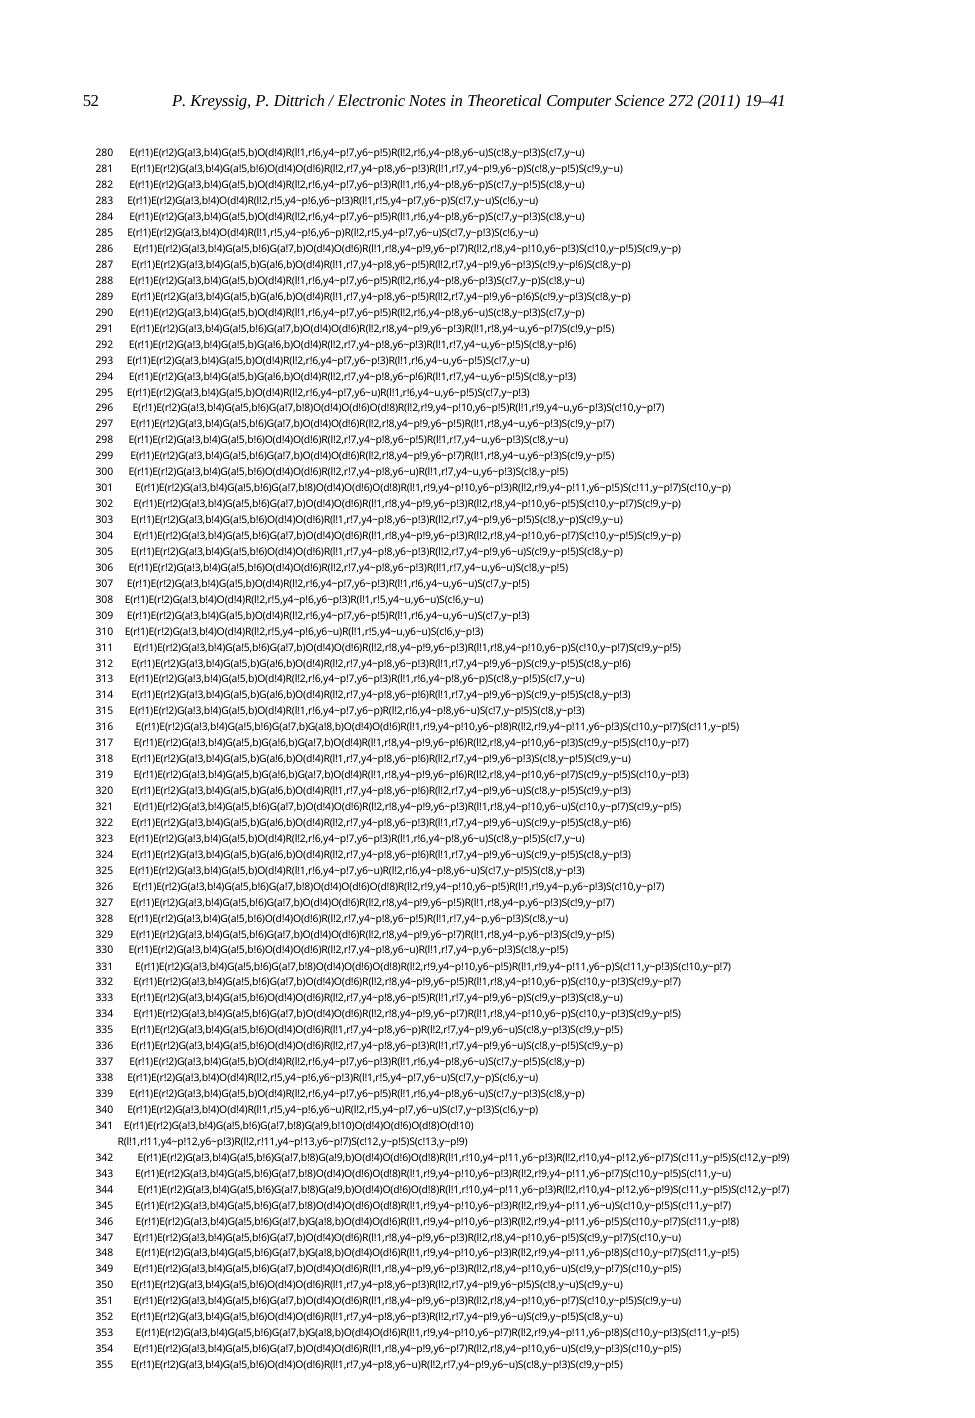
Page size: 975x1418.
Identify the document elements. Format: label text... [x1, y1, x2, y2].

text 282 E(r!1)E(r!2)G(a!3,b!4)G(a!5,b)O(d!4)R(l!2,r!6,y4~p!7,y6~p!3)R(l!1,r!6,y4~p!8,y6~p)S(c!7,y~p!5)S(c!8,y~u) [95, 177, 927, 192]
text 292 E(r!1)E(r!2)G(a!3,b!4)G(a!5,b)G(a!6,b)O(d!4)R(l!2,r!7,y4~p!8,y6~p!3)R(l!1,r!7,y4~u,y6~p!5)S(c!8,y~p!6) [95, 337, 927, 351]
text 285 E(r!1)E(r!2)G(a!3,b!4)O(d!4)R(l!1,r!5,y4~p!6,y6~p)R(l!2,r!5,y4~p!7,y6~u)S(c!7,y~p!3)S(c!6,y~u) [95, 225, 927, 239]
text 337 E(r!1)E(r!2)G(a!3,b!4)G(a!5,b)O(d!4)R(l!2,r!6,y4~p!7,y6~p!3)R(l!1,r!6,y4~p!8,y6~u)S(c!7,y~p!5)S(c!8,y~p) [95, 1054, 927, 1068]
text 306 E(r!1)E(r!2)G(a!3,b!4)G(a!5,b!6)O(d!4)O(d!6)R(l!2,r!7,y4~p!8,y6~p!3)R(l!1,r!7,y4~u,y6~u)S(c!8,y~p!5) [95, 560, 927, 574]
text 296 E(r!1)E(r!2)G(a!3,b!4)G(a!5,b!6)G(a!7,b!8)O(d!4)O(d!6)O(d!8)R(l!2,r!9,y4~p!10,y6~p!5)R(l!1,r!9,y4~u,y6~p!3)S(c!10,y~p!7) [95, 401, 927, 415]
text 318 E(r!1)E(r!2)G(a!3,b!4)G(a!5,b)G(a!6,b)O(d!4)R(l!1,r!7,y4~p!8,y6~p!6)R(l!2,r!7,y4~p!9,y6~p!3)S(c!8,y~p!5)S(c!9,y~u) [95, 751, 927, 766]
text 288 E(r!1)E(r!2)G(a!3,b!4)G(a!5,b)O(d!4)R(l!1,r!6,y4~p!7,y6~p!5)R(l!2,r!6,y4~p!8,y6~p!3)S(c!7,y~p)S(c!8,y~u) [95, 273, 927, 287]
text 316 E(r!1)E(r!2)G(a!3,b!4)G(a!5,b!6)G(a!7,b)G(a!8,b)O(d!4)O(d!6)R(l!1,r!9,y4~p!10,y6~p!8)R(l!2,r!9,y4~p!11,y6~p!3)S(c!10,y~p!7)S(c!11,y~p!5) [95, 719, 927, 734]
text 332 E(r!1)E(r!2)G(a!3,b!4)G(a!5,b!6)G(a!7,b)O(d!4)O(d!6)R(l!2,r!8,y4~p!9,y6~p!5)R(l!1,r!8,y4~p!10,y6~p)S(c!10,y~p!3)S(c!9,y~p!7) [95, 975, 927, 989]
text 339 E(r!1)E(r!2)G(a!3,b!4)G(a!5,b)O(d!4)R(l!2,r!6,y4~p!7,y6~p!5)R(l!1,r!6,y4~p!8,y6~u)S(c!7,y~p!3)S(c!8,y~p) [95, 1086, 927, 1100]
text 351 E(r!1)E(r!2)G(a!3,b!4)G(a!5,b!6)G(a!7,b)O(d!4)O(d!6)R(l!1,r!8,y4~p!9,y6~p!3)R(l!2,r!8,y4~p!10,y6~p!7)S(c!10,y~p!5)S(c!9,y~u) [95, 1293, 927, 1308]
text 335 E(r!1)E(r!2)G(a!3,b!4)G(a!5,b!6)O(d!4)O(d!6)R(l!1,r!7,y4~p!8,y6~p)R(l!2,r!7,y4~p!9,y6~u)S(c!8,y~p!3)S(c!9,y~p!5) [95, 1022, 927, 1037]
text 340 E(r!1)E(r!2)G(a!3,b!4)O(d!4)R(l!1,r!5,y4~p!6,y6~u)R(l!2,r!5,y4~p!7,y6~u)S(c!7,y~p!3)S(c!6,y~p) [95, 1102, 927, 1116]
text 334 E(r!1)E(r!2)G(a!3,b!4)G(a!5,b!6)G(a!7,b)O(d!4)O(d!6)R(l!2,r!8,y4~p!9,y6~p!7)R(l!1,r!8,y4~p!10,y6~p)S(c!10,y~p!3)S(c!9,y~p!5) [95, 1007, 927, 1021]
text 352 E(r!1)E(r!2)G(a!3,b!4)G(a!5,b!6)O(d!4)O(d!6)R(l!1,r!7,y4~p!8,y6~p!3)R(l!2,r!7,y4~p!9,y6~u)S(c!9,y~p!5)S(c!8,y~u) [95, 1309, 927, 1324]
text 343 E(r!1)E(r!2)G(a!3,b!4)G(a!5,b!6)G(a!7,b!8)O(d!4)O(d!6)O(d!8)R(l!1,r!9,y4~p!10,y6~p!3)R(l!2,r!9,y4~p!11,y6~p!7)S(c!10,y~p!5)S(c!11,y~u) [95, 1166, 927, 1180]
text 319 E(r!1)E(r!2)G(a!3,b!4)G(a!5,b)G(a!6,b)G(a!7,b)O(d!4)R(l!1,r!8,y4~p!9,y6~p!6)R(l!2,r!8,y4~p!10,y6~p!7)S(c!9,y~p!5)S(c!10,y~p!3) [95, 767, 927, 782]
text 281 E(r!1)E(r!2)G(a!3,b!4)G(a!5,b!6)O(d!4)O(d!6)R(l!2,r!7,y4~p!8,y6~p!3)R(l!1,r!7,y4~p!9,y6~p)S(c!8,y~p!5)S(c!9,y~u) [95, 162, 927, 176]
text 338 E(r!1)E(r!2)G(a!3,b!4)O(d!4)R(l!2,r!5,y4~p!6,y6~p!3)R(l!1,r!5,y4~p!7,y6~u)S(c!7,y~p)S(c!6,y~u) [95, 1070, 927, 1084]
text 336 E(r!1)E(r!2)G(a!3,b!4)G(a!5,b!6)O(d!4)O(d!6)R(l!2,r!7,y4~p!8,y6~p!3)R(l!1,r!7,y4~p!9,y6~u)S(c!8,y~p!5)S(c!9,y~p) [95, 1038, 927, 1053]
text 331 E(r!1)E(r!2)G(a!3,b!4)G(a!5,b!6)G(a!7,b!8)O(d!4)O(d!6)O(d!8)R(l!2,r!9,y4~p!10,y6~p!5)R(l!1,r!9,y4~p!11,y6~p)S(c!11,y~p!3)S(c!10,y~p!7) [95, 959, 927, 973]
text 307 E(r!1)E(r!2)G(a!3,b!4)G(a!5,b)O(d!4)R(l!2,r!6,y4~p!7,y6~p!3)R(l!1,r!6,y4~u,y6~u)S(c!7,y~p!5) [95, 576, 927, 590]
text 313 E(r!1)E(r!2)G(a!3,b!4)G(a!5,b)O(d!4)R(l!2,r!6,y4~p!7,y6~p!3)R(l!1,r!6,y4~p!8,y6~p)S(c!8,y~p!5)S(c!7,y~u) [95, 672, 927, 686]
text 302 E(r!1)E(r!2)G(a!3,b!4)G(a!5,b!6)G(a!7,b)O(d!4)O(d!6)R(l!1,r!8,y4~p!9,y6~p!3)R(l!2,r!8,y4~p!10,y6~p!5)S(c!10,y~p!7)S(c!9,y~p) [95, 496, 927, 511]
text 301 E(r!1)E(r!2)G(a!3,b!4)G(a!5,b!6)G(a!7,b!8)O(d!4)O(d!6)O(d!8)R(l!1,r!9,y4~p!10,y6~p!3)R(l!2,r!9,y4~p!11,y6~p!5)S(c!11,y~p!7)S(c!10,y~p) [95, 480, 927, 494]
text 290 E(r!1)E(r!2)G(a!3,b!4)G(a!5,b)O(d!4)R(l!1,r!6,y4~p!7,y6~p!5)R(l!2,r!6,y4~p!8,y6~u)S(c!8,y~p!3)S(c!7,y~p) [95, 305, 927, 319]
text 322 E(r!1)E(r!2)G(a!3,b!4)G(a!5,b)G(a!6,b)O(d!4)R(l!2,r!7,y4~p!8,y6~p!3)R(l!1,r!7,y4~p!9,y6~u)S(c!9,y~p!5)S(c!8,y~p!6) [95, 815, 927, 829]
text 311 E(r!1)E(r!2)G(a!3,b!4)G(a!5,b!6)G(a!7,b)O(d!4)O(d!6)R(l!2,r!8,y4~p!9,y6~p!3)R(l!1,r!8,y4~p!10,y6~p)S(c!10,y~p!7)S(c!9,y~p!5) [95, 640, 927, 654]
text 283 E(r!1)E(r!2)G(a!3,b!4)O(d!4)R(l!2,r!5,y4~p!6,y6~p!3)R(l!1,r!5,y4~p!7,y6~p)S(c!7,y~u)S(c!6,y~u) [95, 193, 927, 208]
text 354 E(r!1)E(r!2)G(a!3,b!4)G(a!5,b!6)G(a!7,b)O(d!4)O(d!6)R(l!1,r!8,y4~p!9,y6~p!7)R(l!2,r!8,y4~p!10,y6~u)S(c!9,y~p!3)S(c!10,y~p!5) [95, 1341, 927, 1356]
text 294 E(r!1)E(r!2)G(a!3,b!4)G(a!5,b)G(a!6,b)O(d!4)R(l!2,r!7,y4~p!8,y6~p!6)R(l!1,r!7,y4~u,y6~p!5)S(c!8,y~p!3) [95, 369, 927, 383]
text 350 E(r!1)E(r!2)G(a!3,b!4)G(a!5,b!6)O(d!4)O(d!6)R(l!1,r!7,y4~p!8,y6~p!3)R(l!2,r!7,y4~p!9,y6~p!5)S(c!8,y~u)S(c!9,y~u) [95, 1278, 927, 1292]
text 327 E(r!1)E(r!2)G(a!3,b!4)G(a!5,b!6)G(a!7,b)O(d!4)O(d!6)R(l!2,r!8,y4~p!9,y6~p!5)R(l!1,r!8,y4~p,y6~p!3)S(c!9,y~p!7) [95, 895, 927, 909]
text 325 E(r!1)E(r!2)G(a!3,b!4)G(a!5,b)O(d!4)R(l!1,r!6,y4~p!7,y6~u)R(l!2,r!6,y4~p!8,y6~u)S(c!7,y~p!5)S(c!8,y~p!3) [95, 863, 927, 877]
text 309 E(r!1)E(r!2)G(a!3,b!4)G(a!5,b)O(d!4)R(l!2,r!6,y4~p!7,y6~p!5)R(l!1,r!6,y4~u,y6~u)S(c!7,y~p!3) [95, 608, 927, 622]
text 341 E(r!1)E(r!2)G(a!3,b!4)G(a!5,b!6)G(a!7,b!8)G(a!9,b!10)O(d!4)O(d!6)O(d!8)O(d!10) [95, 1118, 927, 1132]
text 315 E(r!1)E(r!2)G(a!3,b!4)G(a!5,b)O(d!4)R(l!1,r!6,y4~p!7,y6~p)R(l!2,r!6,y4~p!8,y6~u)S(c!7,y~p!5)S(c!8,y~p!3) [95, 704, 927, 718]
text 329 E(r!1)E(r!2)G(a!3,b!4)G(a!5,b!6)G(a!7,b)O(d!4)O(d!6)R(l!2,r!8,y4~p!9,y6~p!7)R(l!1,r!8,y4~p,y6~p!3)S(c!9,y~p!5) [95, 927, 927, 941]
text 289 E(r!1)E(r!2)G(a!3,b!4)G(a!5,b)G(a!6,b)O(d!4)R(l!1,r!7,y4~p!8,y6~p!5)R(l!2,r!7,y4~p!9,y6~p!6)S(c!9,y~p!3)S(c!8,y~p) [95, 289, 927, 303]
text 308 E(r!1)E(r!2)G(a!3,b!4)O(d!4)R(l!2,r!5,y4~p!6,y6~p!3)R(l!1,r!5,y4~u,y6~u)S(c!6,y~u) [95, 592, 927, 606]
text 298 E(r!1)E(r!2)G(a!3,b!4)G(a!5,b!6)O(d!4)O(d!6)R(l!2,r!7,y4~p!8,y6~p!5)R(l!1,r!7,y4~u,y6~p!3)S(c!8,y~u) [95, 433, 927, 447]
text 299 E(r!1)E(r!2)G(a!3,b!4)G(a!5,b!6)G(a!7,b)O(d!4)O(d!6)R(l!2,r!8,y4~p!9,y6~p!7)R(l!1,r!8,y4~u,y6~p!3)S(c!9,y~p!5) [95, 448, 927, 463]
text 280 E(r!1)E(r!2)G(a!3,b!4)G(a!5,b)O(d!4)R(l!1,r!6,y4~p!7,y6~p!5)R(l!2,r!6,y4~p!8,y6~u)S(c!8,y~p!3)S(c!7,y~u) [95, 146, 927, 160]
text 347 E(r!1)E(r!2)G(a!3,b!4)G(a!5,b!6)G(a!7,b)O(d!4)O(d!6)R(l!1,r!8,y4~p!9,y6~p!3)R(l!2,r!8,y4~p!10,y6~p!5)S(c!9,y~p!7)S(c!10,y~u) [95, 1230, 927, 1244]
text 355 E(r!1)E(r!2)G(a!3,b!4)G(a!5,b!6)O(d!4)O(d!6)R(l!1,r!7,y4~p!8,y6~u)R(l!2,r!7,y4~p!9,y6~u)S(c!8,y~p!3)S(c!9,y~p!5) [95, 1357, 927, 1371]
text 291 E(r!1)E(r!2)G(a!3,b!4)G(a!5,b!6)G(a!7,b)O(d!4)O(d!6)R(l!2,r!8,y4~p!9,y6~p!3)R(l!1,r!8,y4~u,y6~p!7)S(c!9,y~p!5) [95, 321, 927, 335]
text 304 E(r!1)E(r!2)G(a!3,b!4)G(a!5,b!6)G(a!7,b)O(d!4)O(d!6)R(l!1,r!8,y4~p!9,y6~p!3)R(l!2,r!8,y4~p!10,y6~p!7)S(c!10,y~p!5)S(c!9,y~p) [95, 528, 927, 542]
text 317 E(r!1)E(r!2)G(a!3,b!4)G(a!5,b)G(a!6,b)G(a!7,b)O(d!4)R(l!1,r!8,y4~p!9,y6~p!6)R(l!2,r!8,y4~p!10,y6~p!3)S(c!9,y~p!5)S(c!10,y~p!7) [95, 736, 927, 750]
text 328 E(r!1)E(r!2)G(a!3,b!4)G(a!5,b!6)O(d!4)O(d!6)R(l!2,r!7,y4~p!8,y6~p!5)R(l!1,r!7,y4~p,y6~p!3)S(c!8,y~u) [95, 911, 927, 925]
text 324 E(r!1)E(r!2)G(a!3,b!4)G(a!5,b)G(a!6,b)O(d!4)R(l!2,r!7,y4~p!8,y6~p!6)R(l!1,r!7,y4~p!9,y6~u)S(c!9,y~p!5)S(c!8,y~p!3) [95, 847, 927, 861]
text 349 E(r!1)E(r!2)G(a!3,b!4)G(a!5,b!6)G(a!7,b)O(d!4)O(d!6)R(l!1,r!8,y4~p!9,y6~p!3)R(l!2,r!8,y4~p!10,y6~u)S(c!9,y~p!7)S(c!10,y~p!5) [95, 1262, 927, 1276]
text 314 E(r!1)E(r!2)G(a!3,b!4)G(a!5,b)G(a!6,b)O(d!4)R(l!2,r!7,y4~p!8,y6~p!6)R(l!1,r!7,y4~p!9,y6~p)S(c!9,y~p!5)S(c!8,y~p!3) [95, 688, 927, 702]
text 330 E(r!1)E(r!2)G(a!3,b!4)G(a!5,b!6)O(d!4)O(d!6)R(l!2,r!7,y4~p!8,y6~u)R(l!1,r!7,y4~p,y6~p!3)S(c!8,y~p!5) [95, 943, 927, 957]
text 348 E(r!1)E(r!2)G(a!3,b!4)G(a!5,b!6)G(a!7,b)G(a!8,b)O(d!4)O(d!6)R(l!1,r!9,y4~p!10,y6~p!3)R(l!2,r!9,y4~p!11,y6~p!8)S(c!10,y~p!7)S(c!11,y~p!5) [95, 1246, 927, 1260]
text 345 E(r!1)E(r!2)G(a!3,b!4)G(a!5,b!6)G(a!7,b!8)O(d!4)O(d!6)O(d!8)R(l!1,r!9,y4~p!10,y6~p!3)R(l!2,r!9,y4~p!11,y6~u)S(c!10,y~p!5)S(c!11,y~p!7) [95, 1198, 927, 1212]
text 295 E(r!1)E(r!2)G(a!3,b!4)G(a!5,b)O(d!4)R(l!2,r!6,y4~p!7,y6~u)R(l!1,r!6,y4~u,y6~p!5)S(c!7,y~p!3) [95, 385, 927, 399]
text R(l!1,r!11,y4~p!12,y6~p!3)R(l!2,r!11,y4~p!13,y6~p!7)S(c!12,y~p!5)S(c!13,y~p!9) [117, 1134, 927, 1148]
text 321 E(r!1)E(r!2)G(a!3,b!4)G(a!5,b!6)G(a!7,b)O(d!4)O(d!6)R(l!2,r!8,y4~p!9,y6~p!3)R(l!1,r!8,y4~p!10,y6~u)S(c!10,y~p!7)S(c!9,y~p!5) [95, 799, 927, 813]
text 344 E(r!1)E(r!2)G(a!3,b!4)G(a!5,b!6)G(a!7,b!8)G(a!9,b)O(d!4)O(d!6)O(d!8)R(l!1,r!10,y4~p!11,y6~p!3)R(l!2,r!10,y4~p!12,y6~p!9)S(c!11,y~p!5)S(c!12,y~p!7) [95, 1182, 927, 1196]
text 310 E(r!1)E(r!2)G(a!3,b!4)O(d!4)R(l!2,r!5,y4~p!6,y6~u)R(l!1,r!5,y4~u,y6~u)S(c!6,y~p!3) [95, 624, 927, 638]
text 320 E(r!1)E(r!2)G(a!3,b!4)G(a!5,b)G(a!6,b)O(d!4)R(l!1,r!7,y4~p!8,y6~p!6)R(l!2,r!7,y4~p!9,y6~u)S(c!8,y~p!5)S(c!9,y~p!3) [95, 783, 927, 797]
text 353 E(r!1)E(r!2)G(a!3,b!4)G(a!5,b!6)G(a!7,b)G(a!8,b)O(d!4)O(d!6)R(l!1,r!9,y4~p!10,y6~p!7)R(l!2,r!9,y4~p!11,y6~p!8)S(c!10,y~p!3)S(c!11,y~p!5) [95, 1325, 927, 1339]
text 300 E(r!1)E(r!2)G(a!3,b!4)G(a!5,b!6)O(d!4)O(d!6)R(l!2,r!7,y4~p!8,y6~u)R(l!1,r!7,y4~u,y6~p!3)S(c!8,y~p!5) [95, 464, 927, 479]
text 287 E(r!1)E(r!2)G(a!3,b!4)G(a!5,b)G(a!6,b)O(d!4)R(l!1,r!7,y4~p!8,y6~p!5)R(l!2,r!7,y4~p!9,y6~p!3)S(c!9,y~p!6)S(c!8,y~p) [95, 257, 927, 271]
text 346 E(r!1)E(r!2)G(a!3,b!4)G(a!5,b!6)G(a!7,b)G(a!8,b)O(d!4)O(d!6)R(l!1,r!9,y4~p!10,y6~p!3)R(l!2,r!9,y4~p!11,y6~p!5)S(c!10,y~p!7)S(c!11,y~p!8) [95, 1214, 927, 1228]
text 293 E(r!1)E(r!2)G(a!3,b!4)G(a!5,b)O(d!4)R(l!2,r!6,y4~p!7,y6~p!3)R(l!1,r!6,y4~u,y6~p!5)S(c!7,y~u) [95, 353, 927, 367]
text 284 E(r!1)E(r!2)G(a!3,b!4)G(a!5,b)O(d!4)R(l!2,r!6,y4~p!7,y6~p!5)R(l!1,r!6,y4~p!8,y6~p)S(c!7,y~p!3)S(c!8,y~u) [95, 209, 927, 223]
text 297 E(r!1)E(r!2)G(a!3,b!4)G(a!5,b!6)G(a!7,b)O(d!4)O(d!6)R(l!2,r!8,y4~p!9,y6~p!5)R(l!1,r!8,y4~u,y6~p!3)S(c!9,y~p!7) [95, 417, 927, 431]
text 323 E(r!1)E(r!2)G(a!3,b!4)G(a!5,b)O(d!4)R(l!2,r!6,y4~p!7,y6~p!3)R(l!1,r!6,y4~p!8,y6~u)S(c!8,y~p!5)S(c!7,y~u) [95, 831, 927, 845]
text 286 E(r!1)E(r!2)G(a!3,b!4)G(a!5,b!6)G(a!7,b)O(d!4)O(d!6)R(l!1,r!8,y4~p!9,y6~p!7)R(l!2,r!8,y4~p!10,y6~p!3)S(c!10,y~p!5)S(c!9,y~p) [95, 241, 927, 255]
text 303 E(r!1)E(r!2)G(a!3,b!4)G(a!5,b!6)O(d!4)O(d!6)R(l!1,r!7,y4~p!8,y6~p!3)R(l!2,r!7,y4~p!9,y6~p!5)S(c!8,y~p)S(c!9,y~u) [95, 512, 927, 526]
text 326 E(r!1)E(r!2)G(a!3,b!4)G(a!5,b!6)G(a!7,b!8)O(d!4)O(d!6)O(d!8)R(l!2,r!9,y4~p!10,y6~p!5)R(l!1,r!9,y4~p,y6~p!3)S(c!10,y~p!7) [95, 879, 927, 893]
text 333 E(r!1)E(r!2)G(a!3,b!4)G(a!5,b!6)O(d!4)O(d!6)R(l!2,r!7,y4~p!8,y6~p!5)R(l!1,r!7,y4~p!9,y6~p)S(c!9,y~p!3)S(c!8,y~u) [95, 991, 927, 1005]
text 305 E(r!1)E(r!2)G(a!3,b!4)G(a!5,b!6)O(d!4)O(d!6)R(l!1,r!7,y4~p!8,y6~p!3)R(l!2,r!7,y4~p!9,y6~u)S(c!9,y~p!5)S(c!8,y~p) [95, 544, 927, 558]
text 342 E(r!1)E(r!2)G(a!3,b!4)G(a!5,b!6)G(a!7,b!8)G(a!9,b)O(d!4)O(d!6)O(d!8)R(l!1,r!10,y4~p!11,y6~p!3)R(l!2,r!10,y4~p!12,y6~p!7)S(c!11,y~p!5)S(c!12,y~p!9) [95, 1150, 927, 1164]
text 312 E(r!1)E(r!2)G(a!3,b!4)G(a!5,b)G(a!6,b)O(d!4)R(l!2,r!7,y4~p!8,y6~p!3)R(l!1,r!7,y4~p!9,y6~p)S(c!9,y~p!5)S(c!8,y~p!6) [95, 656, 927, 670]
